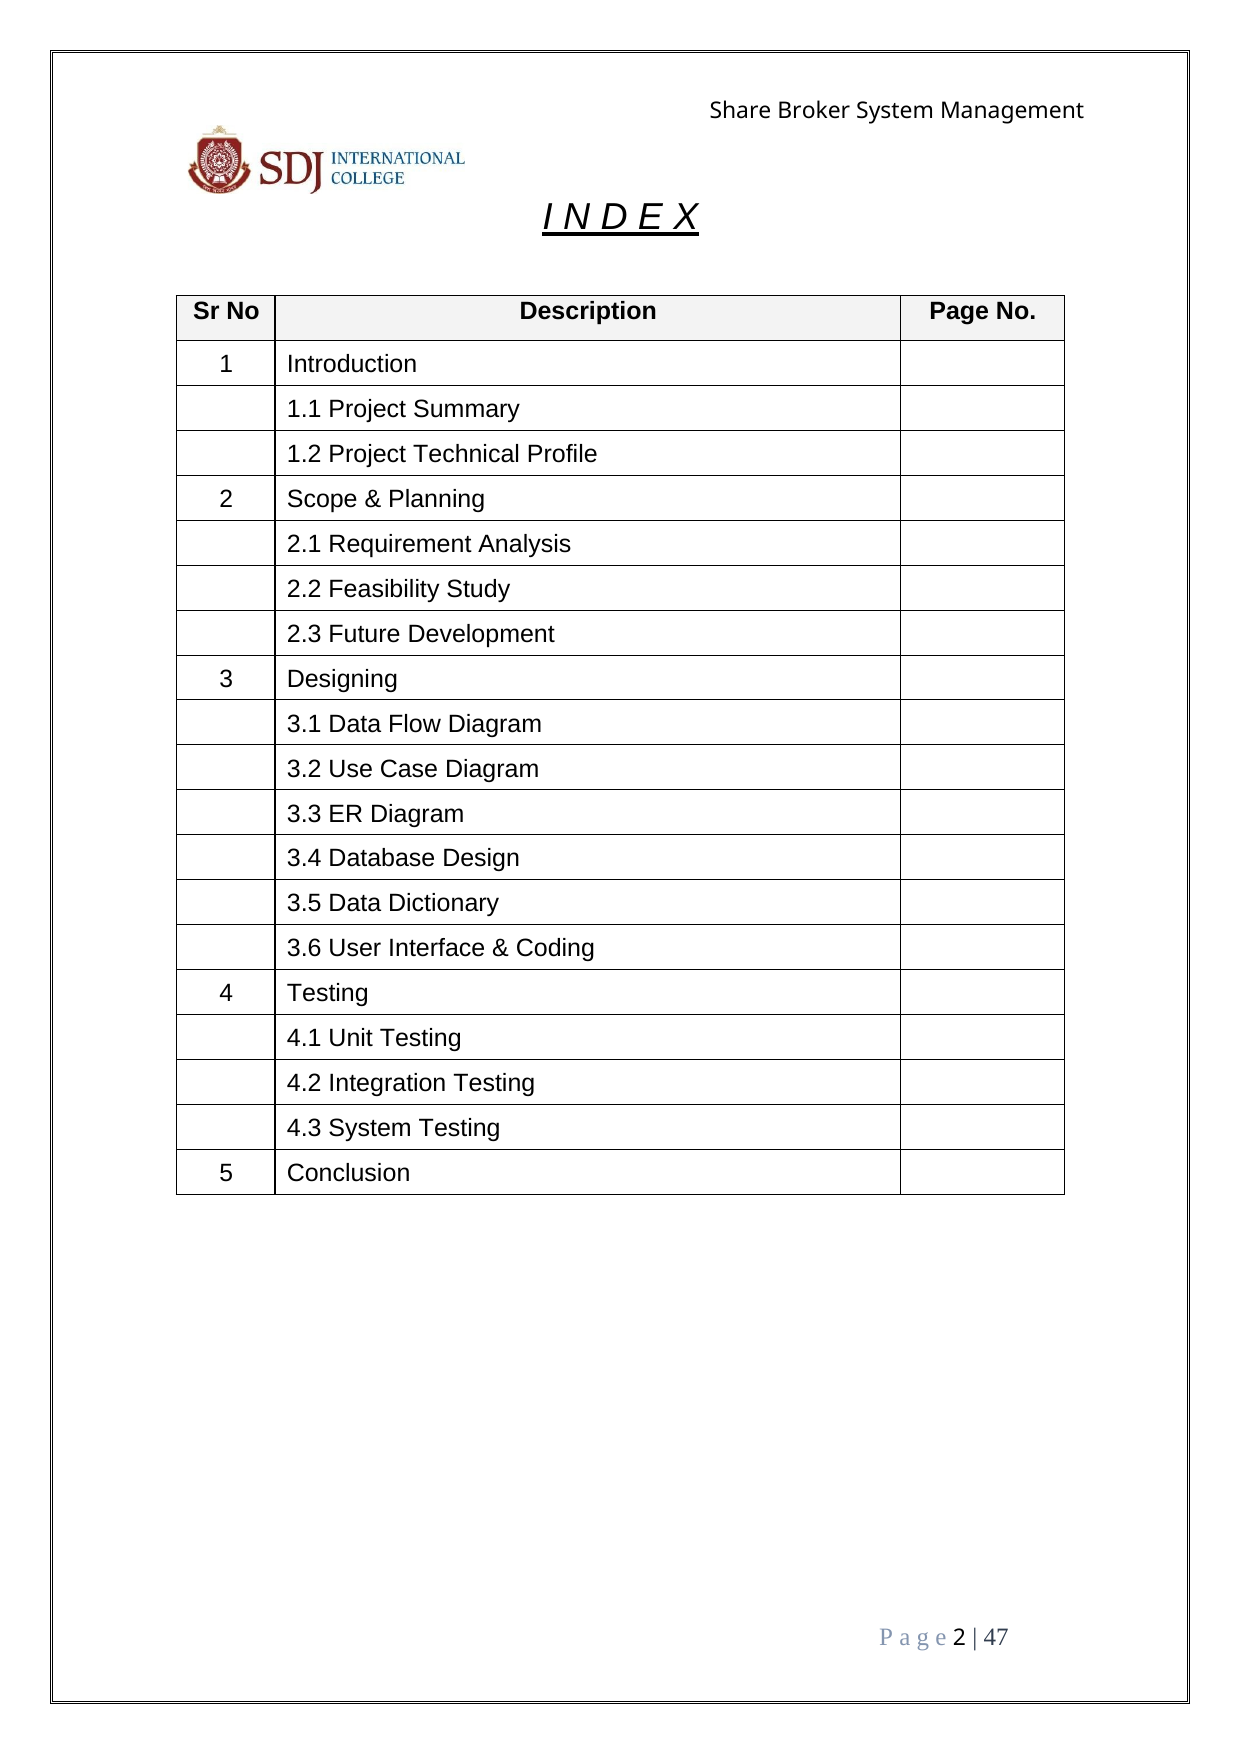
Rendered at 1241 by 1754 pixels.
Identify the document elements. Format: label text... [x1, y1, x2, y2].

table_cell 4.3 System Testing [276, 1105, 900, 1149]
table_cell [901, 880, 1064, 924]
table_header Page No. [901, 296, 1064, 340]
text I N D E X [233, 194, 1007, 237]
table_cell 4.2 Integration Testing [276, 1060, 900, 1104]
table_cell [177, 1105, 274, 1149]
table_cell 2.2 Feasibility Study [276, 566, 900, 609]
table_cell [177, 1060, 274, 1104]
table_cell [901, 1060, 1064, 1104]
table_cell [177, 521, 274, 565]
table_cell [901, 790, 1064, 834]
table_cell 3.2 Use Case Diagram [276, 745, 900, 789]
table_cell Scope & Planning [276, 476, 900, 519]
table_header Description [276, 296, 900, 340]
table_cell 3.4 Database Design [276, 835, 900, 879]
table_cell [901, 1105, 1064, 1149]
table_cell Conclusion [276, 1150, 900, 1194]
table_cell 1.2 Project Technical Profile [276, 431, 900, 474]
table_cell [901, 521, 1064, 565]
table_cell [901, 1150, 1064, 1194]
table_cell 4 [177, 970, 274, 1014]
table_cell 2 [177, 476, 274, 519]
table_cell [177, 880, 274, 924]
table_cell 3.6 User Interface & Coding [276, 925, 900, 969]
table_cell [177, 835, 274, 879]
table_cell [177, 611, 274, 654]
table_cell 4.1 Unit Testing [276, 1015, 900, 1059]
table_cell 3.3 ER Diagram [276, 790, 900, 834]
table_cell [901, 970, 1064, 1014]
table_cell 5 [177, 1150, 274, 1194]
table_cell 1 [177, 341, 274, 385]
table_cell 1.1 Project Summary [276, 386, 900, 430]
table_cell [177, 1015, 274, 1059]
table_cell [901, 745, 1064, 789]
table_cell [901, 700, 1064, 744]
table_cell 2.3 Future Development [276, 611, 900, 654]
table_cell [177, 790, 274, 834]
table_cell 3.5 Data Dictionary [276, 880, 900, 924]
table_cell [177, 925, 274, 969]
table_cell Designing [276, 656, 900, 699]
picture [187, 125, 465, 194]
table_cell [901, 835, 1064, 879]
table_cell 3 [177, 656, 274, 699]
table_cell 2.1 Requirement Analysis [276, 521, 900, 565]
table_cell [177, 386, 274, 430]
table_cell 3.1 Data Flow Diagram [276, 700, 900, 744]
table_cell [901, 431, 1064, 474]
table_cell [901, 476, 1064, 519]
table_cell [901, 566, 1064, 609]
table_cell [901, 656, 1064, 699]
table_cell [901, 925, 1064, 969]
table_cell [901, 341, 1064, 385]
table_header Sr No [177, 296, 274, 340]
table_cell [901, 386, 1064, 430]
table_cell Testing [276, 970, 900, 1014]
table_cell Introduction [276, 341, 900, 385]
table_cell [901, 1015, 1064, 1059]
table_cell [177, 700, 274, 744]
table_cell [177, 431, 274, 474]
table_cell [901, 611, 1064, 654]
table_cell [177, 566, 274, 609]
table_cell [177, 745, 274, 789]
